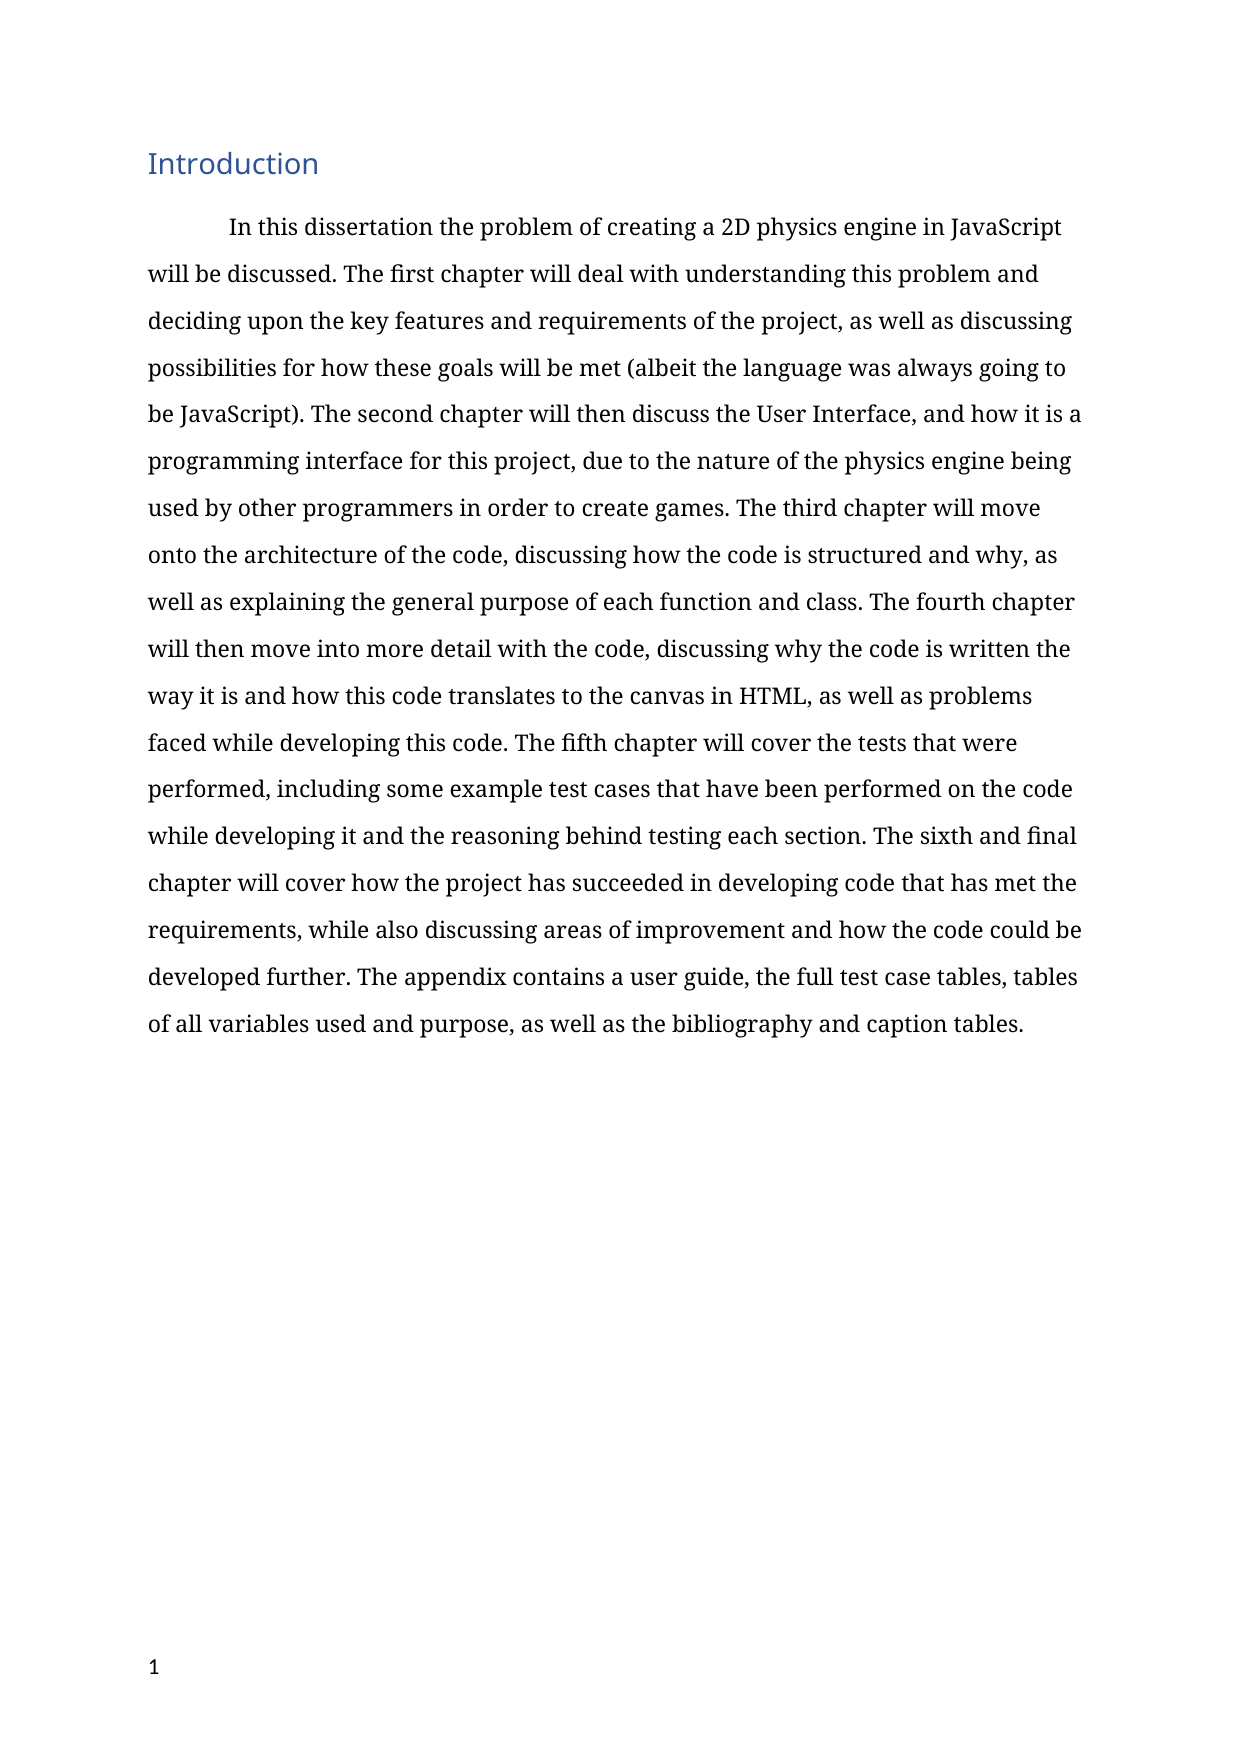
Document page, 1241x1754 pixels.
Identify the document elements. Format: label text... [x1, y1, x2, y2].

subtitle Introduction [148, 143, 1092, 183]
text In this dissertation the problem of creating a 2D physics engine in JavaScript will be discussed. The first chapter will deal with understanding this problem and deciding upon the key features and requirements of the project, as well as discussing possibilities for how these goals will be met (albeit the language was always going to be JavaScript). The second chapter will then discuss the User Interface, and how it is a programming interface for this project, due to the nature of the physics engine being used by other programmers in order to create games. The third chapter will move onto the architecture of the code, discussing how the code is structured and why, as well as explaining the general purpose of each function and class. The fourth chapter will then move into more detail with the code, discussing why the code is written the way it is and how this code translates to the canvas in HTML, as well as problems faced while developing this code. The fifth chapter will cover the tests that were performed, including some example test cases that have been performed on the code while developing it and the reasoning behind testing each section. The sixth and final chapter will cover how the project has succeeded in developing code that has met the requirements, while also discussing areas of improvement and how the code could be developed further. The appendix contains a user guide, the full test case tables, tables of all variables used and purpose, as well as the bibliography and caption tables. [148, 211, 1092, 1039]
